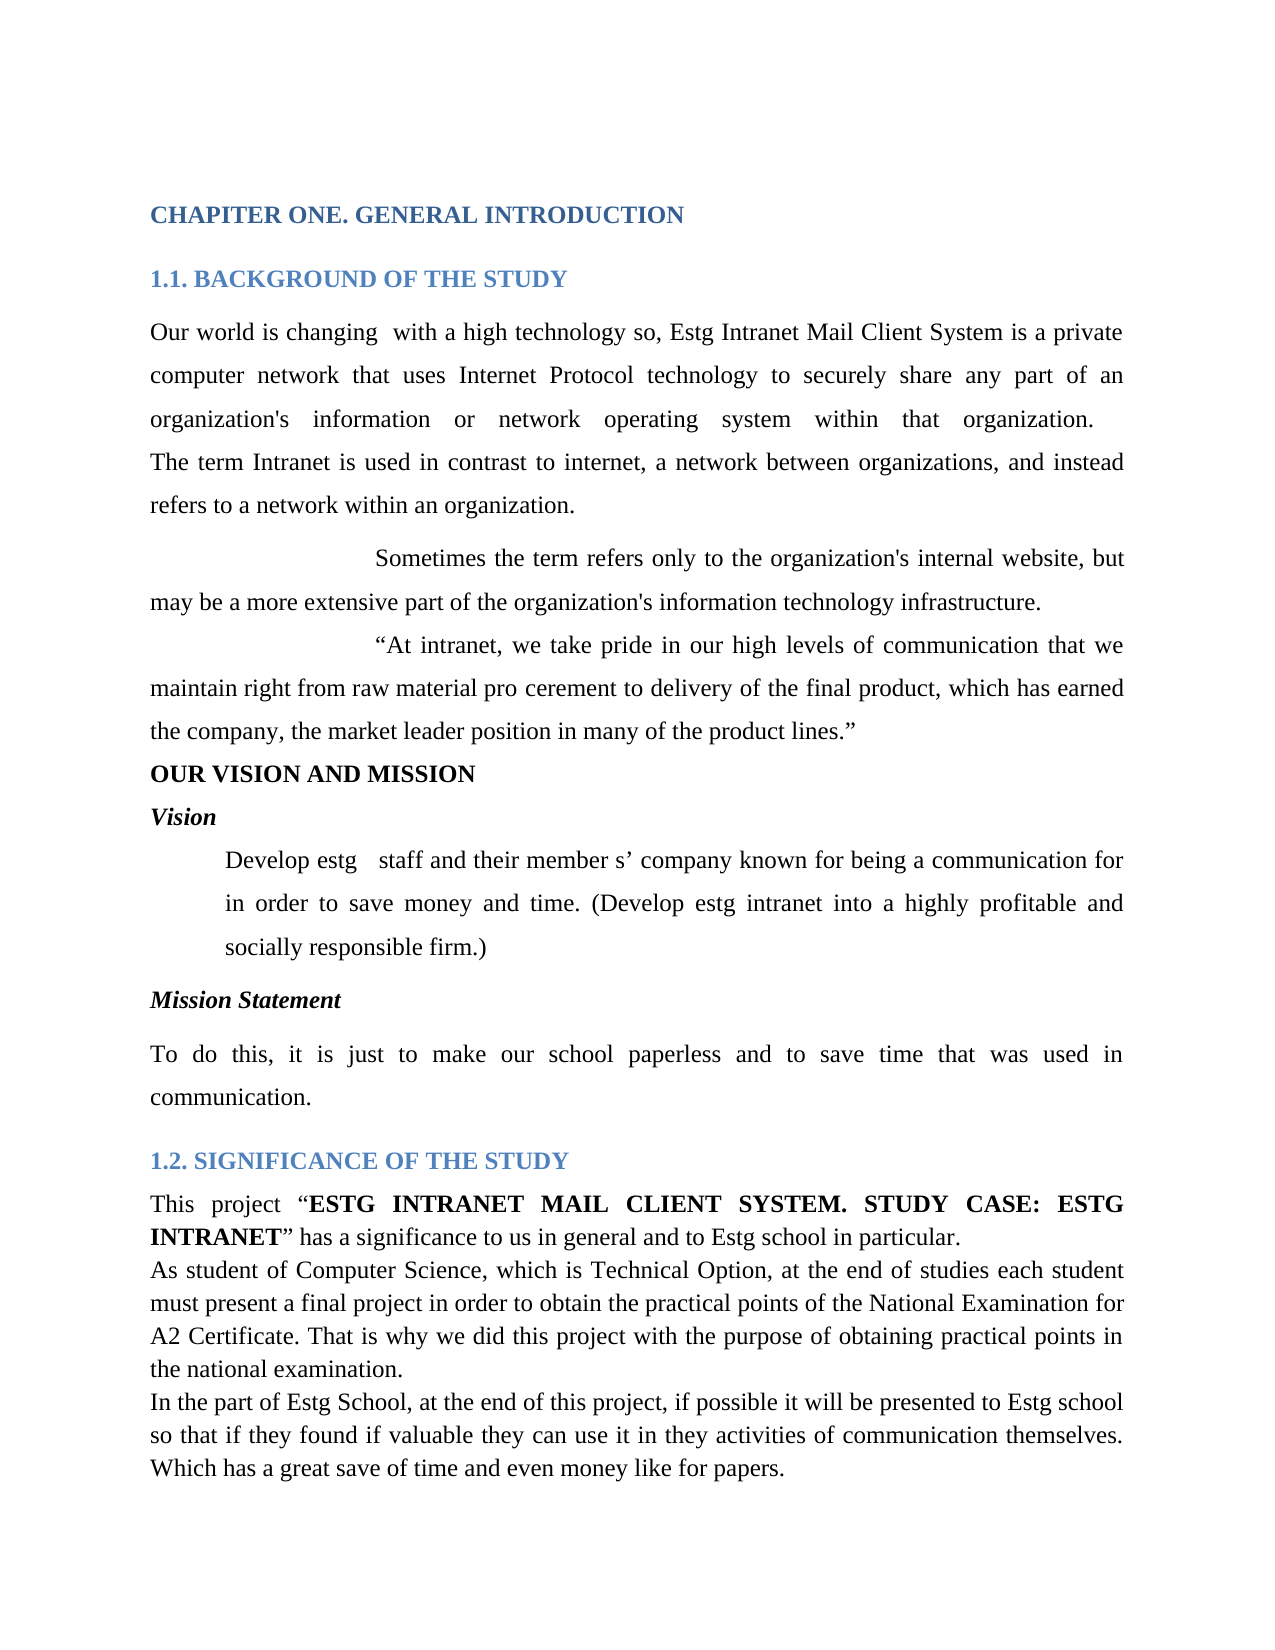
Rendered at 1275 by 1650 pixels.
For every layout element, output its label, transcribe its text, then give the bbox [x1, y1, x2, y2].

text As student of Computer Science, which is Technical Option, at the end of studies each student must present a final project in order to obtain the practical points of the National Examination for A2 Certificate. That is why we did this project with the purpose of obtaining practical points in the national examination. [150, 1255, 1125, 1383]
text Vision [150, 802, 1125, 831]
text Mission Statement [150, 985, 1125, 1014]
text This project “ESTG INTRANET MAIL CLIENT SYSTEM. STUDY CASE: ESTG INTRANET” has a significance to us in general and to Estg school in particular. [150, 1189, 1125, 1251]
text 1.1. BACKGROUND OF THE STUDY [150, 264, 1125, 293]
text 1.2. SIGNIFICANCE OF THE STUDY [150, 1146, 1125, 1174]
text In the part of Estg School, at the end of this project, if possible it will be presented to Estg school so that if they found if valuable they can use it in they activities of communication themselves. Which has a great save of time and even money like for papers. [150, 1387, 1125, 1482]
text CHAPITER ONE. GENERAL INTRODUCTION [150, 200, 1125, 229]
text “At intranet, we take pride in our high levels of communication that we maintain right from raw material pro cerement to delivery of the final product, which has earned the company, the market leader position in many of the product lines.” [150, 630, 1125, 745]
text Sometimes the term refers only to the organization's internal website, but may be a more extensive part of the organization's information technology infrastructure. [150, 543, 1125, 615]
text To do this, it is just to make our school paperless and to save time that was used in communication. [150, 1039, 1125, 1111]
text OUR VISION AND MISSION [150, 759, 1125, 788]
text Develop estg staff and their member s’ company known for being a communication for in order to save money and time. (Develop estg intranet into a highly profitable and socially responsible firm.) [225, 845, 1125, 960]
text Our world is changing with a high technology so, Estg Intranet Mail Client System is a private computer network that uses Internet Protocol technology to securely share any part of an organization's information or network operating system within that organization. The term Intranet is used in contrast to internet, a network between organizations, and instead refers to a network within an organization. [150, 317, 1125, 519]
